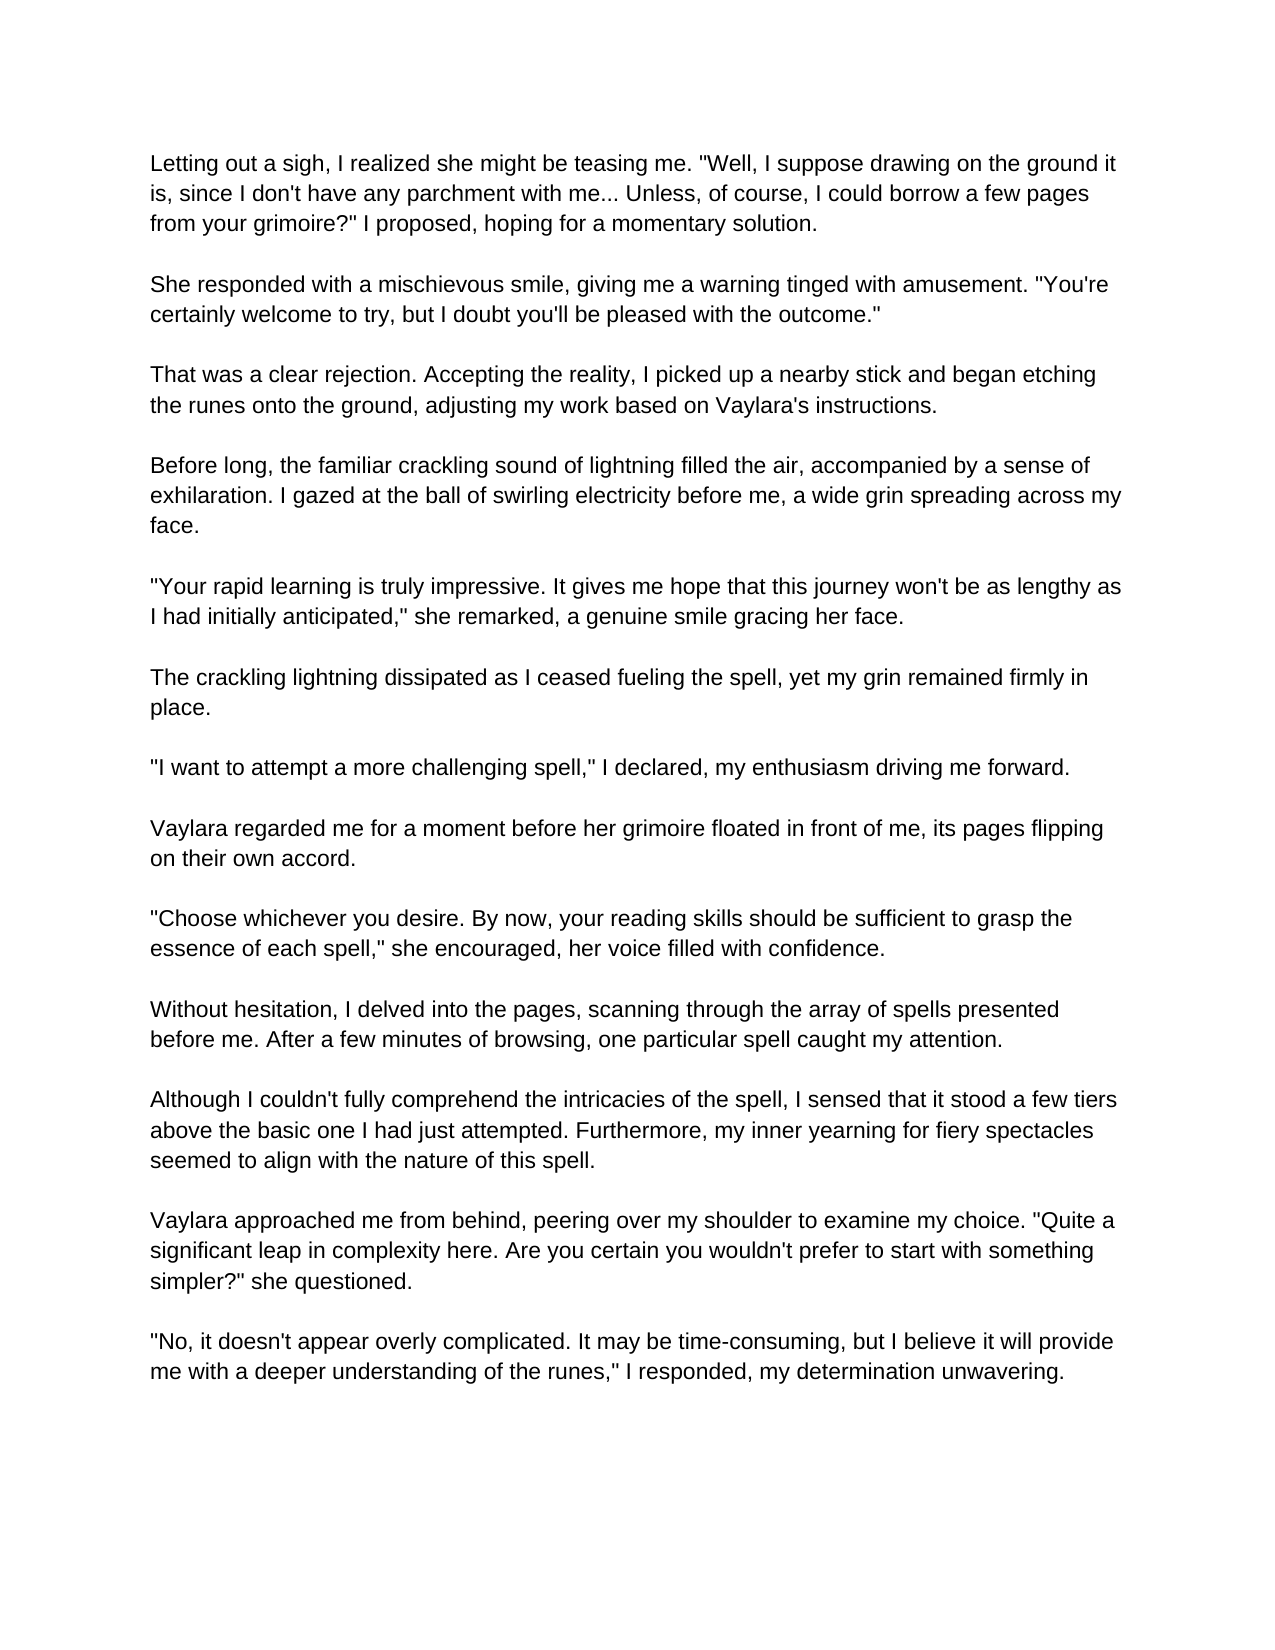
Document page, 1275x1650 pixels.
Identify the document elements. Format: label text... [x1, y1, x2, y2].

text "Your rapid learning is truly impressive. It gives me hope that this journey won't be as lengthy as I had initially anticipated," she remarked, a genuine smile gracing her face. [150, 573, 1125, 629]
text Vaylara regarded me for a moment before her grimoire floated in front of me, its pages flipping on their own accord. [150, 814, 1125, 871]
text Before long, the familiar crackling sound of lightning filled the air, accompanied by a sense of exhilaration. I gazed at the ball of swirling electricity before me, a wide grin spreading across my face. [150, 452, 1125, 539]
text That was a clear rejection. Accepting the reality, I picked up a nearby stick and began etching the runes onto the ground, adjusting my work based on Vaylara's instructions. [150, 361, 1125, 418]
text "I want to attempt a more challenging spell," I declared, my enthusiasm driving me forward. [150, 754, 1125, 781]
text Vaylara approached me from behind, peering over my shoulder to examine my choice. "Quite a significant leap in complexity here. Are you certain you wouldn't prefer to start with something simpler?" she questioned. [150, 1207, 1125, 1294]
text "Choose whichever you desire. By now, your reading skills should be sufficient to grasp the essence of each spell," she encouraged, her voice filled with confidence. [150, 905, 1125, 962]
text Letting out a sigh, I realized she might be teasing me. "Well, I suppose drawing on the ground it is, since I don't have any parchment with me... Unless, of course, I could borrow a few pages from your grimoire?" I proposed, hoping for a momentary solution. [150, 150, 1125, 237]
text She responded with a mischievous smile, giving me a warning tinged with amusement. "You're certainly welcome to try, but I doubt you'll be pleased with the outcome." [150, 271, 1125, 327]
text "No, it doesn't appear overly complicated. It may be time-consuming, but I believe it will provide me with a deeper understanding of the runes," I responded, my determination unwavering. [150, 1328, 1125, 1385]
text Without hesitation, I delved into the pages, scanning through the array of spells presented before me. After a few minutes of browsing, one particular spell caught my attention. [150, 996, 1125, 1052]
text The crackling lightning dissipated as I ceased fueling the spell, yet my grin remained firmly in place. [150, 663, 1125, 720]
text Although I couldn't fully comprehend the intricacies of the spell, I sensed that it stood a few tiers above the basic one I had just attempted. Furthermore, my inner yearning for fiery spectacles seemed to align with the nature of this spell. [150, 1086, 1125, 1173]
